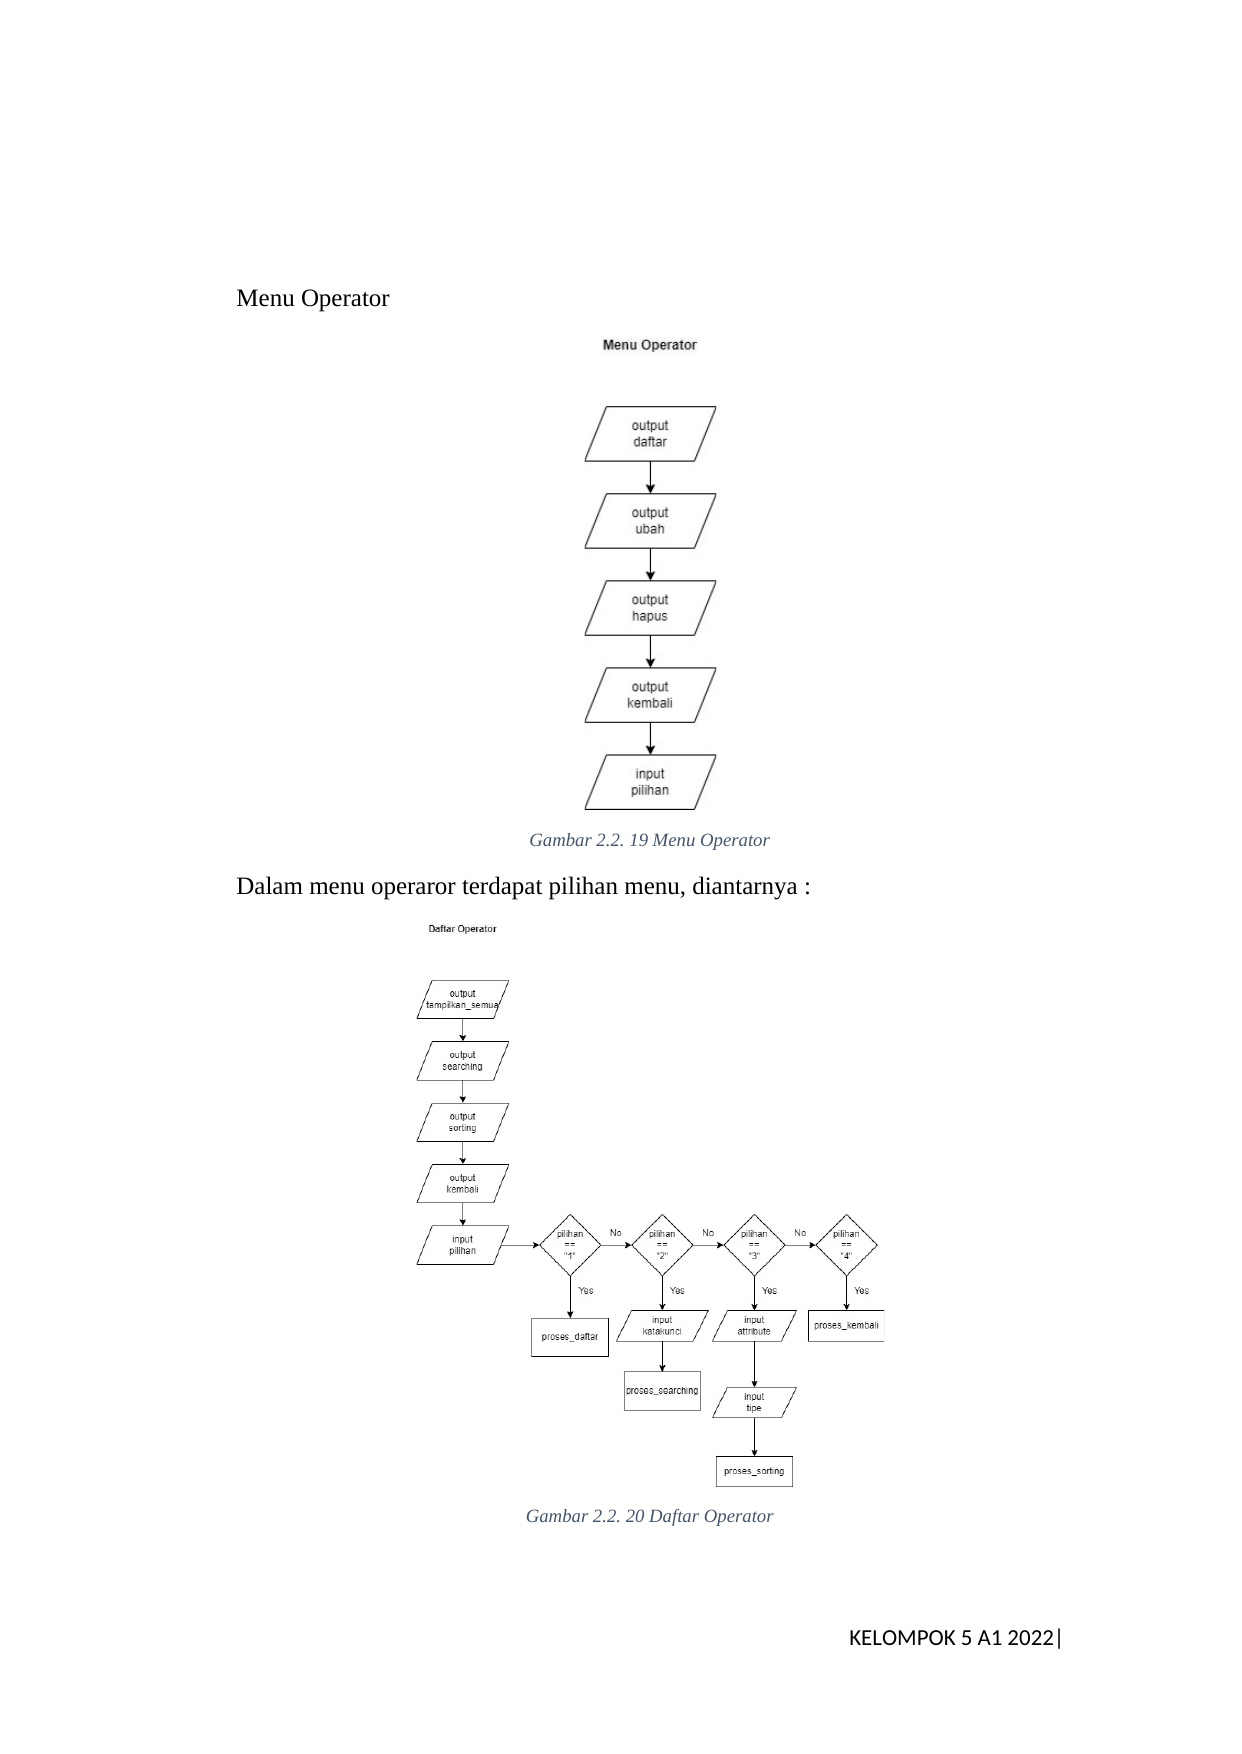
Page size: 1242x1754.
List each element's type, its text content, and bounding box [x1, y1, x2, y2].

text Gambar 2.2. 19 Menu Operator [236, 829, 1064, 850]
text Dalam menu operaror terdapat pilihan menu, diantarnya : [236, 871, 1064, 900]
text Menu Operator [236, 283, 1064, 312]
picture [416, 918, 885, 1487]
picture [584, 330, 717, 810]
text Gambar 2.2. 20 Daftar Operator [236, 1505, 1064, 1527]
